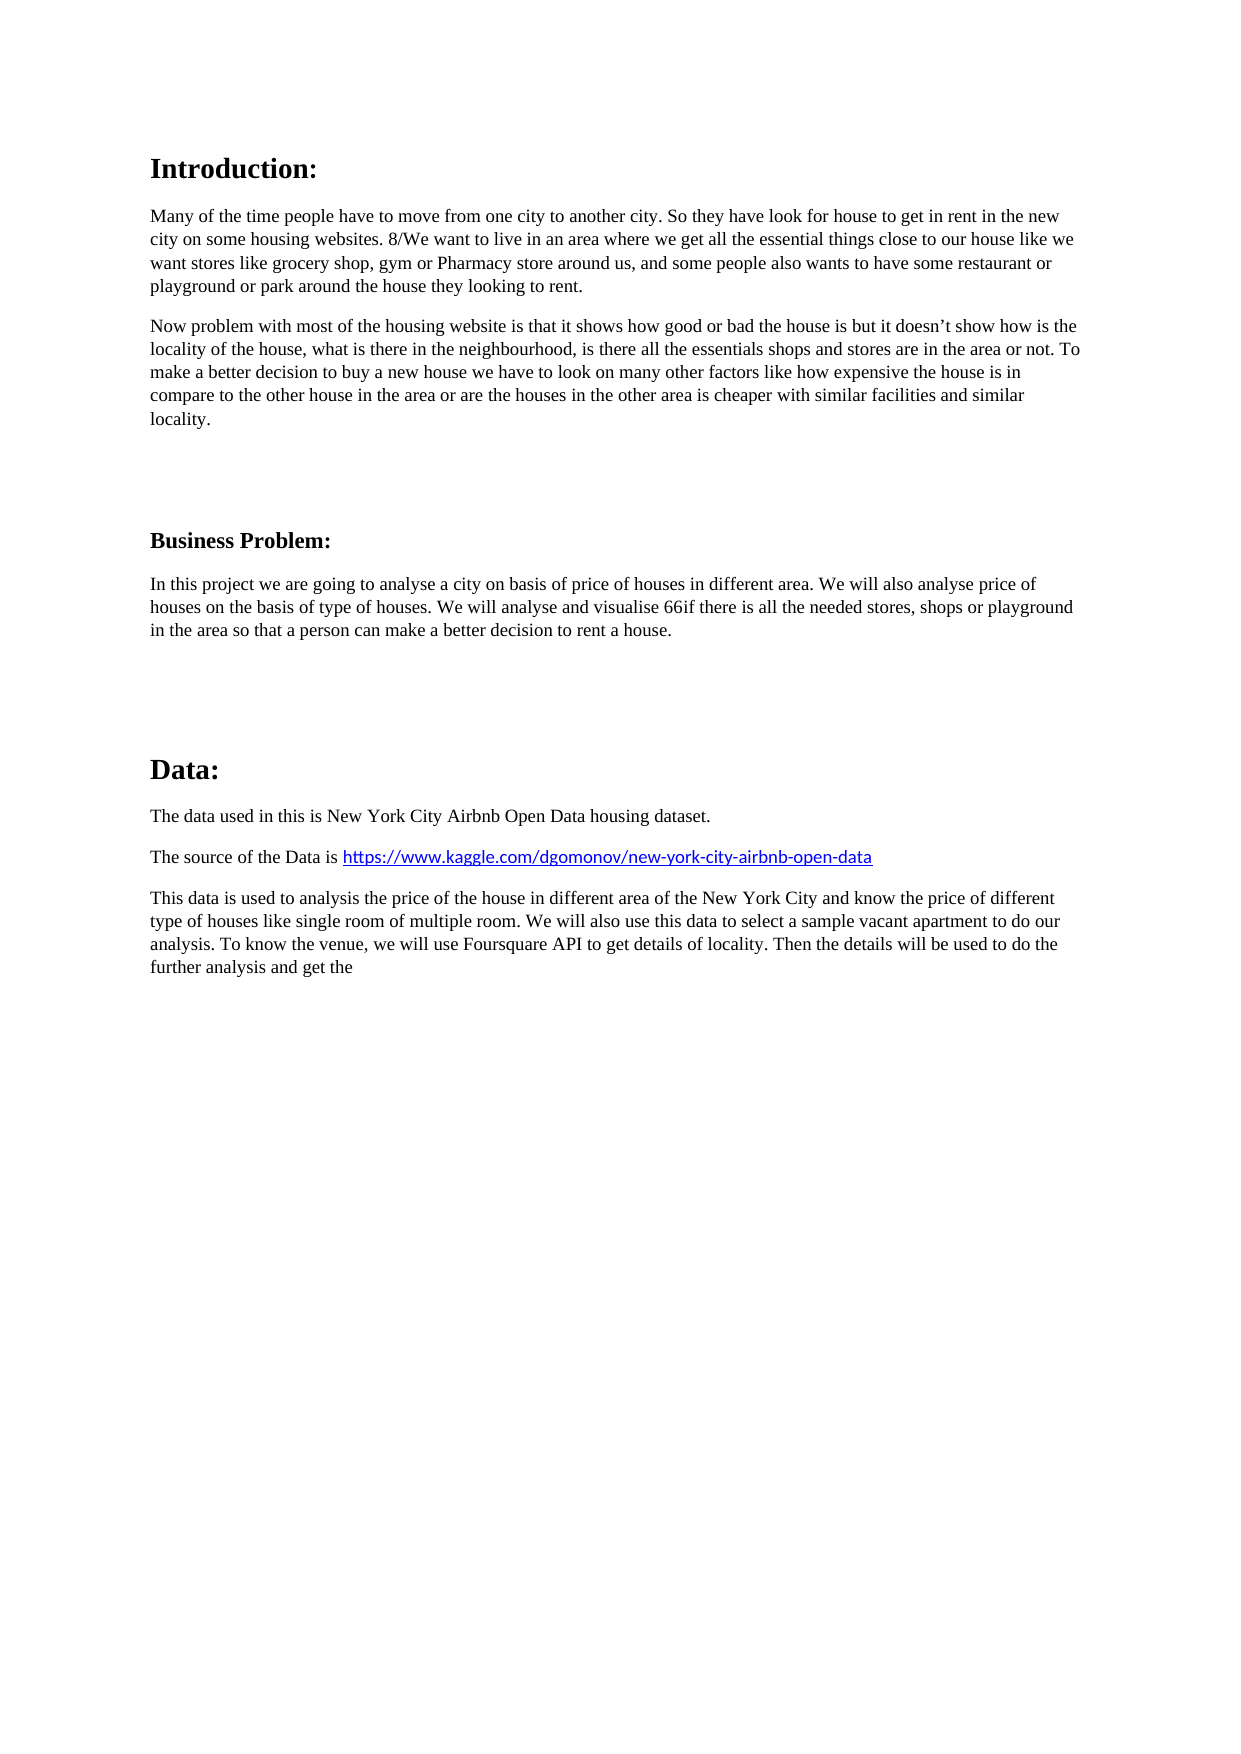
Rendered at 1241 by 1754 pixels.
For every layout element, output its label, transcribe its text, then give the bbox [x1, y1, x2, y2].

text Now problem with most of the housing website is that it shows how good or bad the house is but it doesn’t show how is the locality of the house, what is there in the neighbourhood, is there all the essentials shops and stores are in the area or not. To make a better decision to buy a new house we have to look on many other factors like how expensive the house is in compare to the other house in the area or are the houses in the other area is cheaper with similar facilities and similar locality. [150, 315, 1090, 429]
text Introduction: [150, 150, 1090, 186]
text The source of the Data is https://www.kaggle.com/dgomonov/new-york-city-airbnb-open-data [150, 845, 1090, 868]
text Business Problem: [150, 527, 1090, 554]
text This data is used to analysis the price of the house in different area of the New York City and know the price of different type of houses like single room of multiple room. We will also use this data to select a sample vacant apartment to do our analysis. To know the venue, we will use Foursquare API to get details of locality. Then the details will be used to do the further analysis and get the [150, 887, 1090, 978]
text The data used in this is New York City Airbnb Open Data housing dataset. [150, 805, 1090, 827]
text Many of the time people have to move from one city to another city. So they have look for house to get in rent in the new city on some housing websites. 8/We want to live in an area where we get all the essential things close to our house like we want stores like grocery shop, gym or Pharmacy store around us, and some people also wants to have some restaurant or playground or park around the house they looking to rent. [150, 205, 1090, 296]
text In this project we are going to analyse a city on basis of price of houses in different area. We will also analyse price of houses on the basis of type of houses. We will analyse and visualise 66if there is all the needed stores, shops or playground in the area so that a person can make a better decision to rent a house. [150, 572, 1090, 640]
text Data: [150, 752, 1090, 786]
